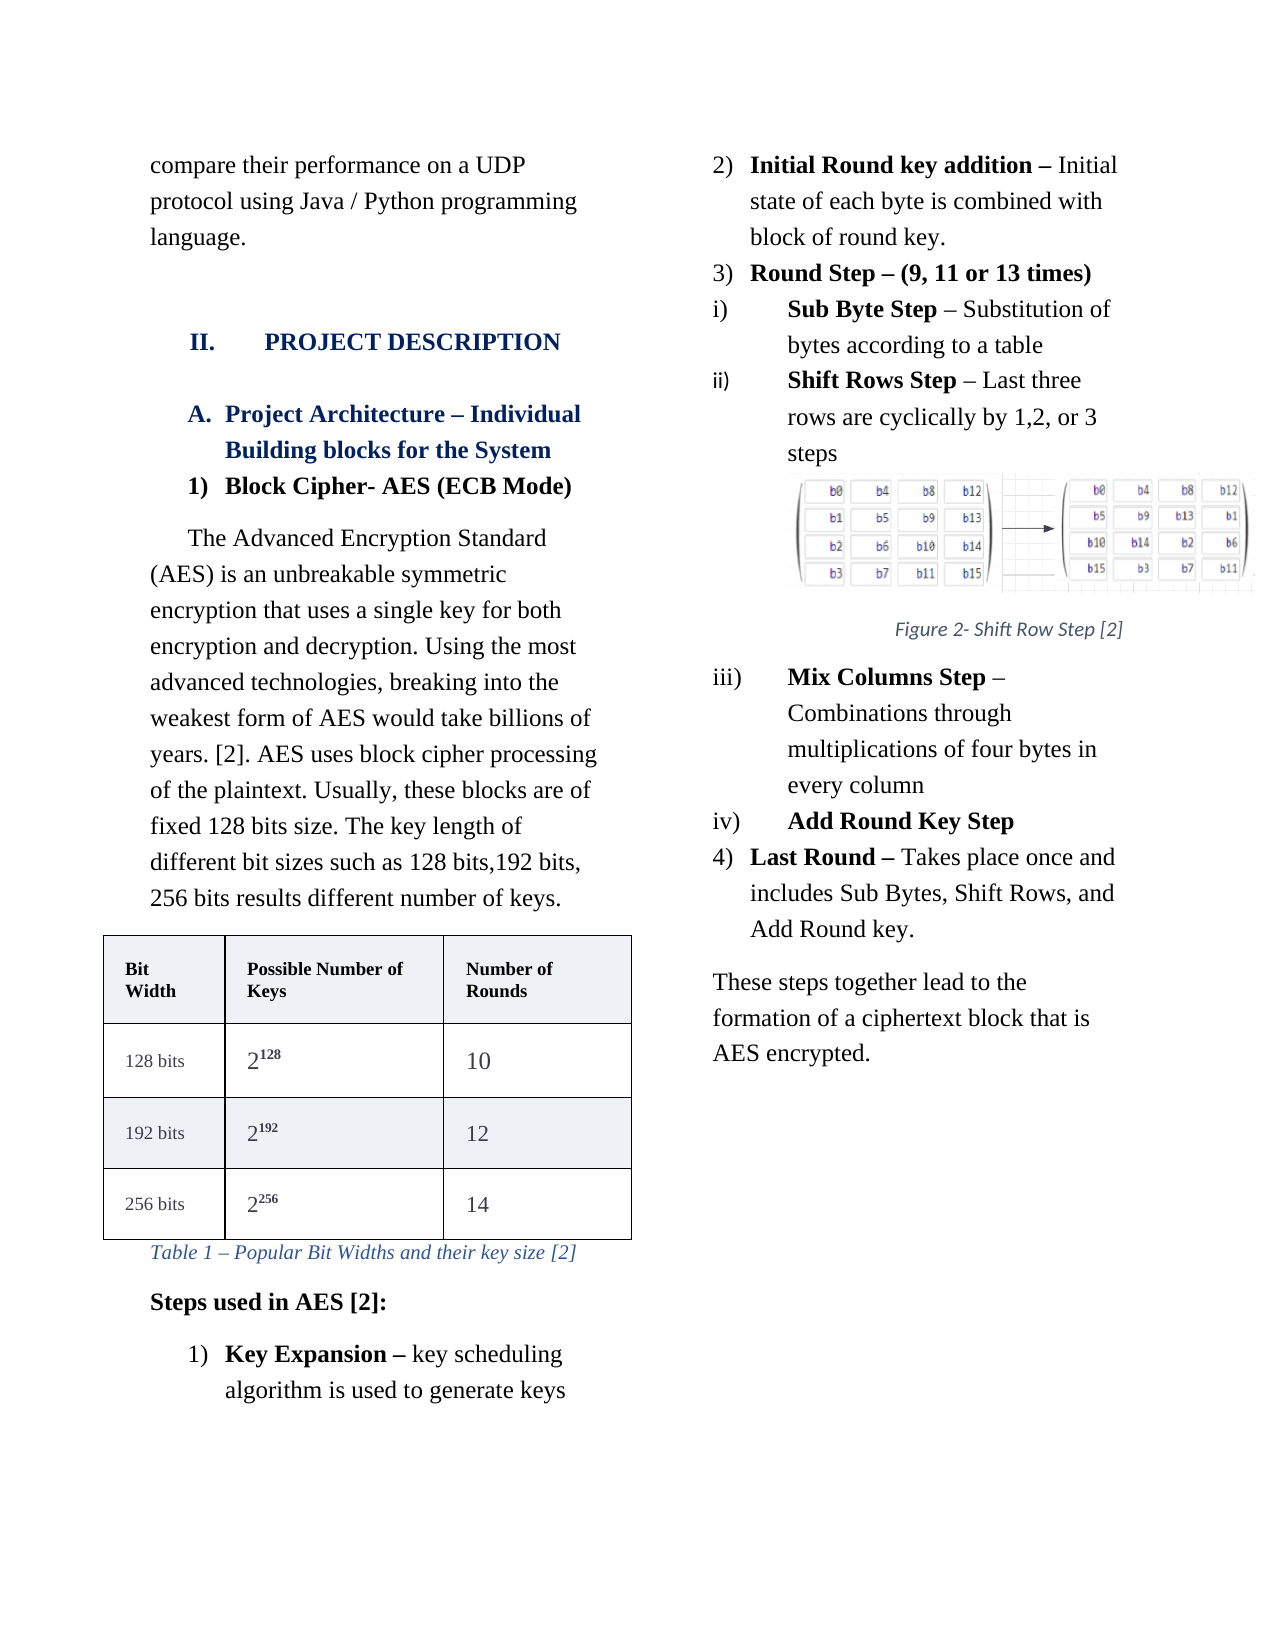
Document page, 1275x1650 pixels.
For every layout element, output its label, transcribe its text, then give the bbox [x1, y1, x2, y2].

text These steps together lead to the formation of a ciphertext block that is AES encrypted. [712, 967, 1125, 1067]
list Initial Round key addition – Initial state of each byte is combined with block of round key. [712, 150, 1125, 251]
text Figure 2- Shift Row Step [2] [675, 616, 1125, 642]
list Project Architecture – Individual Building blocks for the System [187, 399, 600, 464]
list Add Round Key Step [712, 806, 1125, 835]
table_cell 192 bits [104, 1098, 224, 1168]
table_cell 14 [444, 1169, 631, 1239]
table_cell 2256 [226, 1169, 443, 1239]
list Key Expansion – key scheduling algorithm is used to generate keys [187, 1339, 600, 1404]
list Sub Byte Step – Substitution of bytes according to a table [712, 294, 1125, 358]
picture [787, 473, 1256, 593]
list PROJECT DESCRIPTION [150, 327, 600, 356]
table_cell 10 [444, 1024, 631, 1097]
text Table 1 – Popular Bit Widths and their key size [2] [150, 1240, 600, 1264]
list Last Round – Takes place once and includes Sub Bytes, Shift Rows, and Add Round key. [712, 842, 1125, 943]
table_header Bit Width [104, 936, 224, 1023]
list Mix Columns Step – Combinations through multiplications of four bytes in every column [712, 662, 1125, 799]
list Round Step – (9, 11 or 13 times) [712, 258, 1125, 287]
text Steps used in AES [2]: [150, 1287, 600, 1316]
table_header Possible Number of Keys [226, 936, 443, 1023]
table_cell 128 bits [104, 1024, 224, 1097]
table_header Number of Rounds [444, 936, 631, 1023]
table_cell 256 bits [104, 1169, 224, 1239]
table_cell 2128 [226, 1024, 443, 1097]
list Shift Rows Step – Last three rows are cyclically by 1,2, or 3 steps [712, 366, 1125, 593]
text The Advanced Encryption Standard (AES) is an unbreakable symmetric encryption that uses a single key for both encryption and decryption. Using the most advanced technologies, breaking into the weakest form of AES would take billions of years. [2]. AES uses block cipher processing of the plaintext. Usually, these blocks are of fixed 128 bits size. The key length of different bit sizes such as 128 bits,192 bits, 256 bits results different number of keys. [150, 523, 600, 912]
table_cell 12 [444, 1098, 631, 1168]
list Block Cipher- AES (ECB Mode) [187, 471, 600, 499]
table_cell 2192 [226, 1098, 443, 1168]
